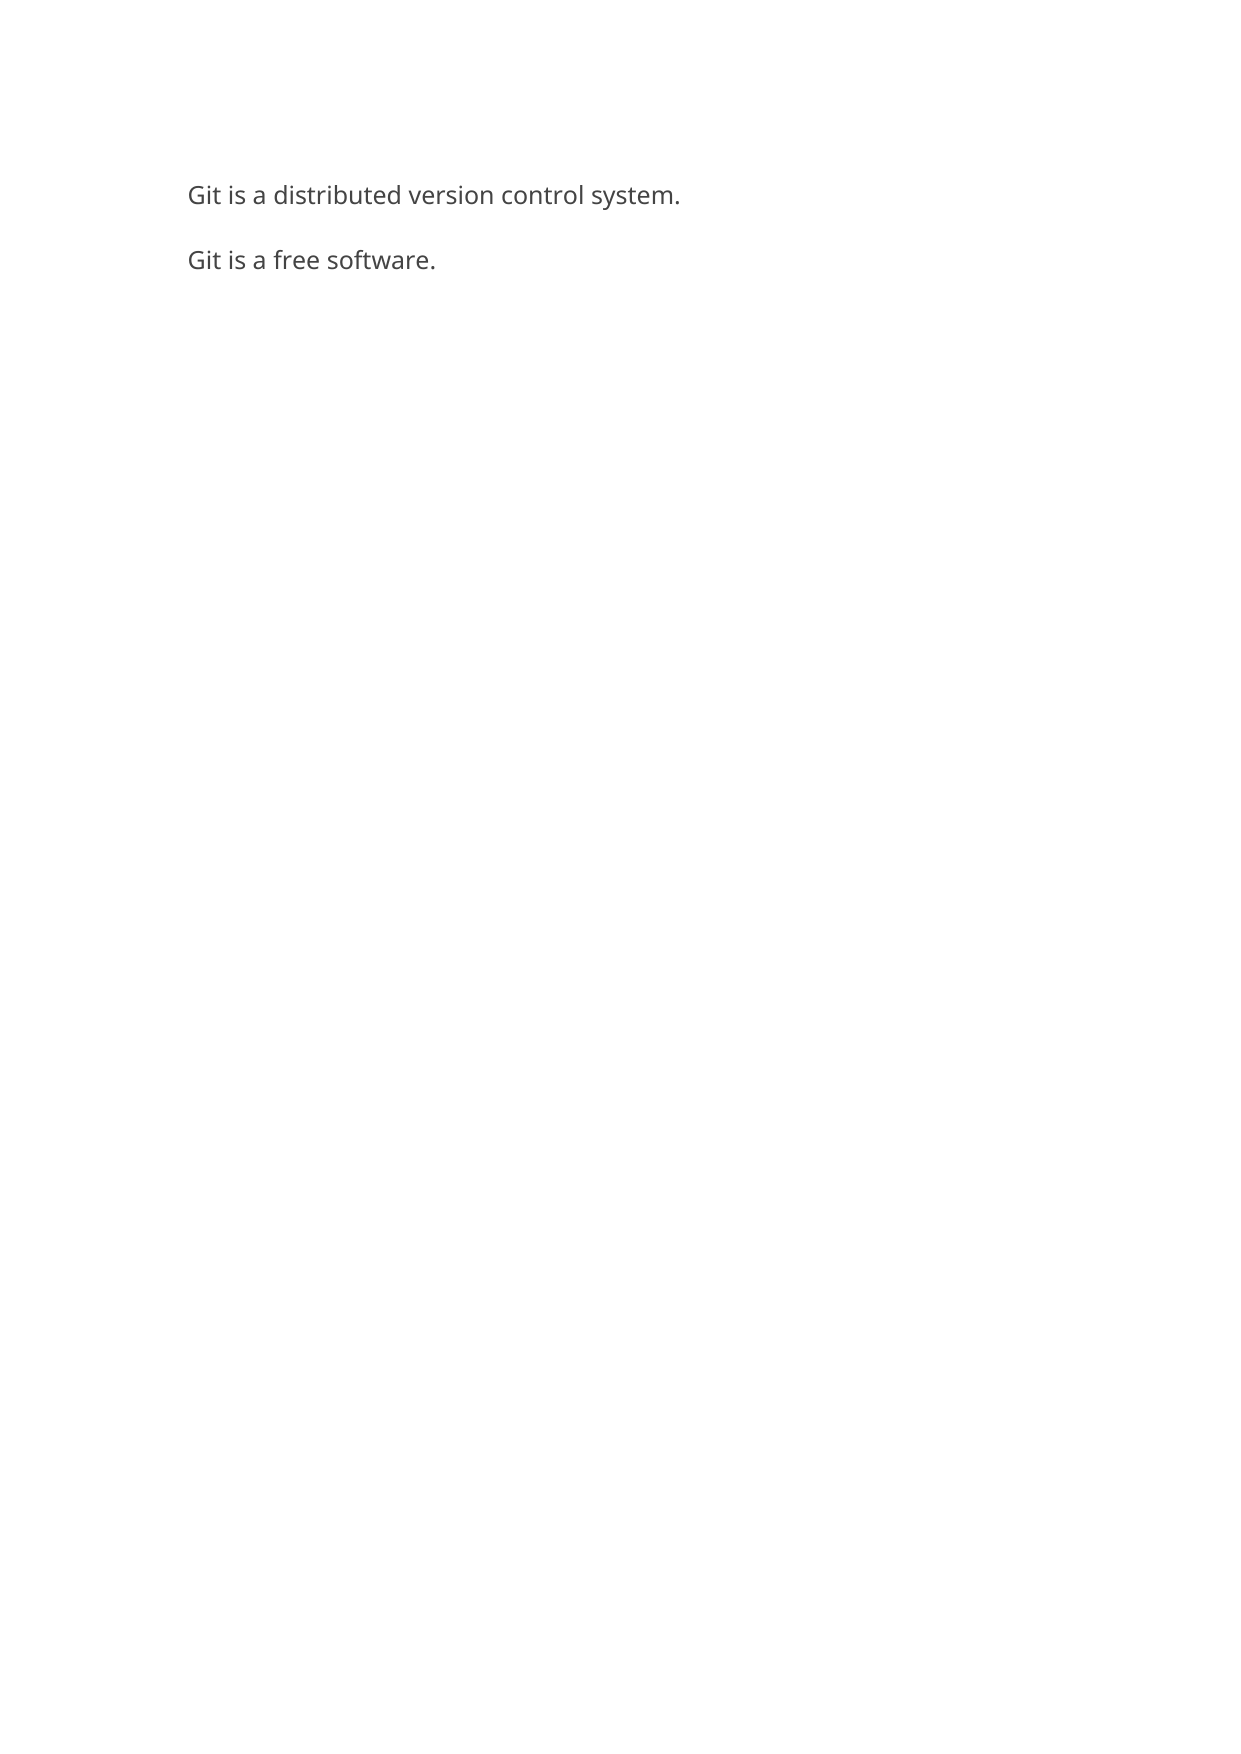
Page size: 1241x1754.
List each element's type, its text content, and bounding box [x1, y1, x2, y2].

text Git is a distributed version control system. [187, 162, 1053, 227]
text Git is a free software. [187, 227, 1053, 292]
